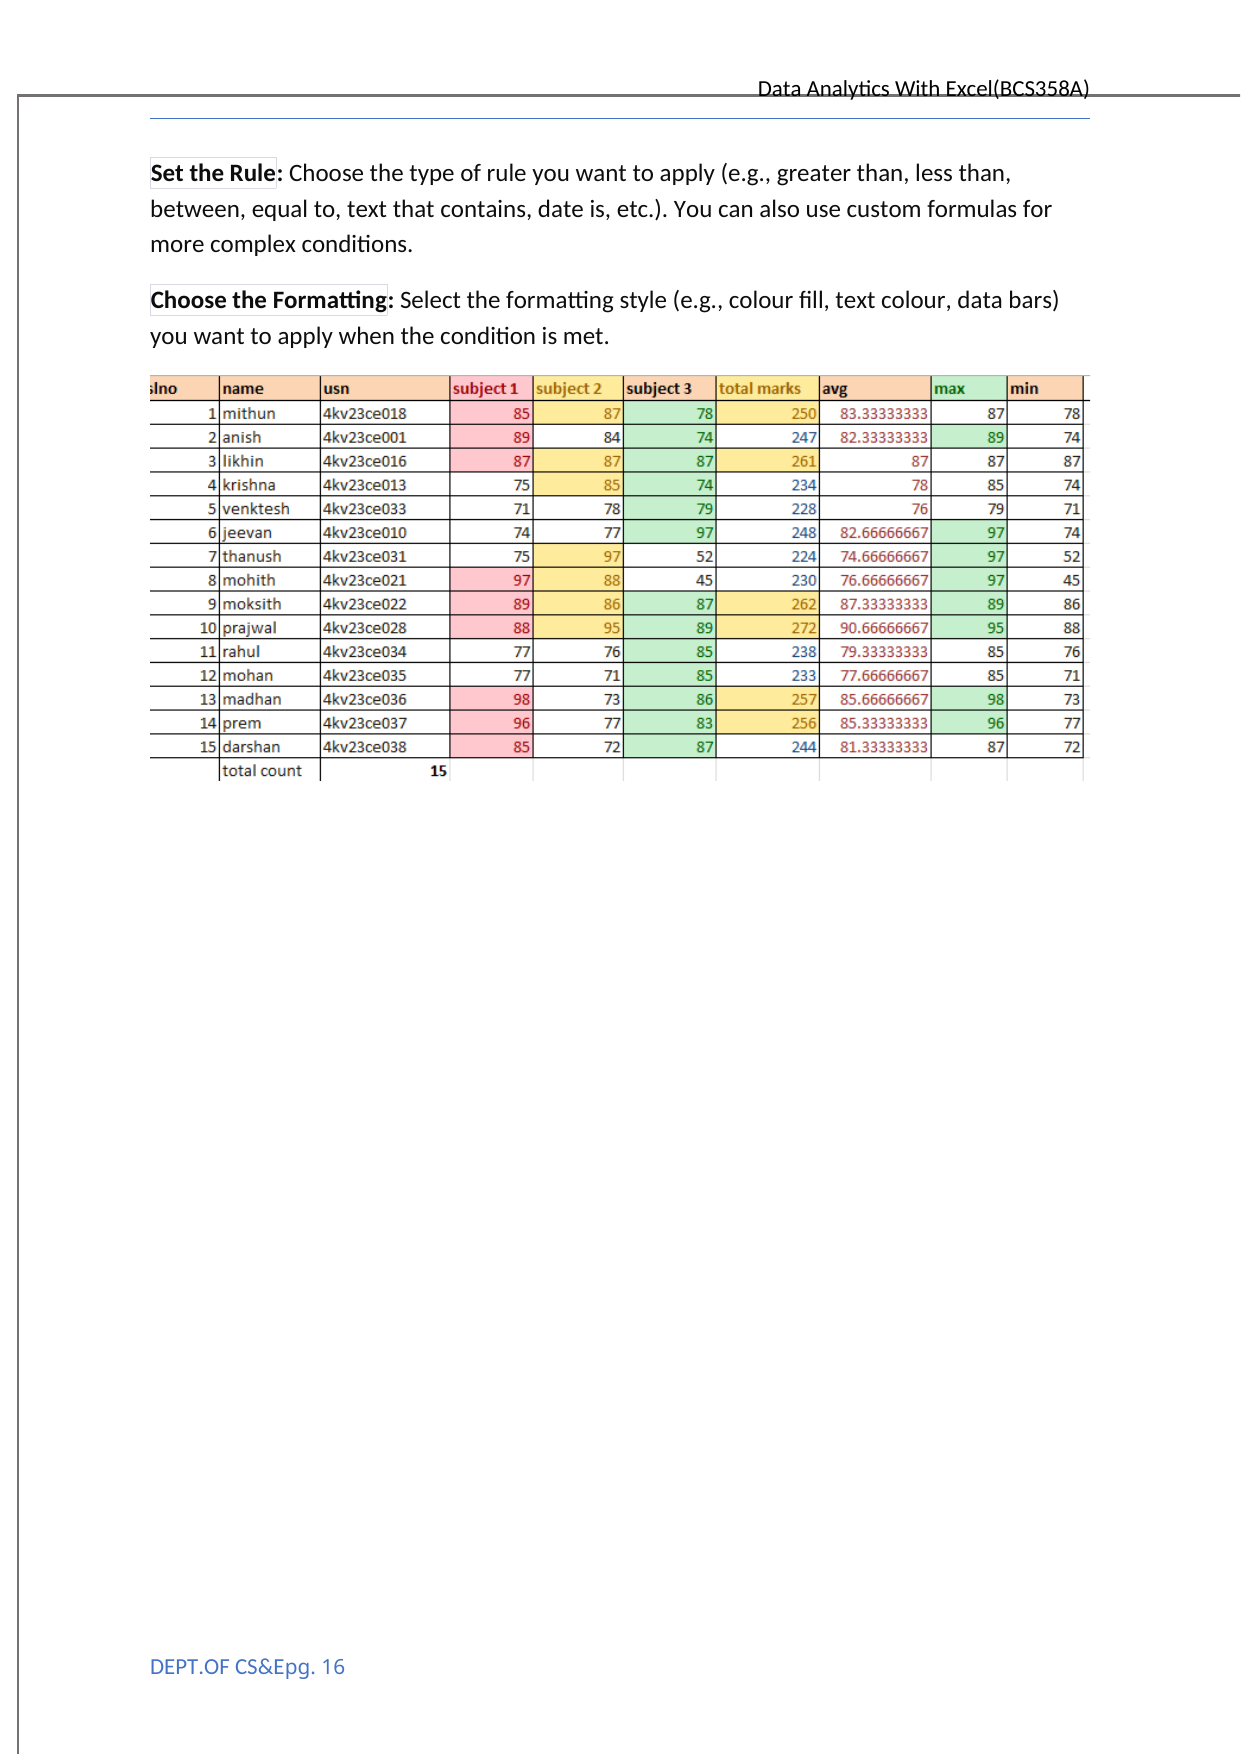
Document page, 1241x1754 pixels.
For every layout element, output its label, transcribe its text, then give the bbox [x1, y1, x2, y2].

text Set the Rule: Choose the type of rule you want to apply (e.g., greater than, less than, between, equal to, text that contains, date is, etc.). You can also use custom formulas for more complex conditions. [150, 157, 1090, 258]
picture [150, 375, 1091, 781]
text Choose the Formatting: Select the formatting style (e.g., colour fill, text colour, data bars) you want to apply when the condition is met. [150, 284, 1090, 350]
